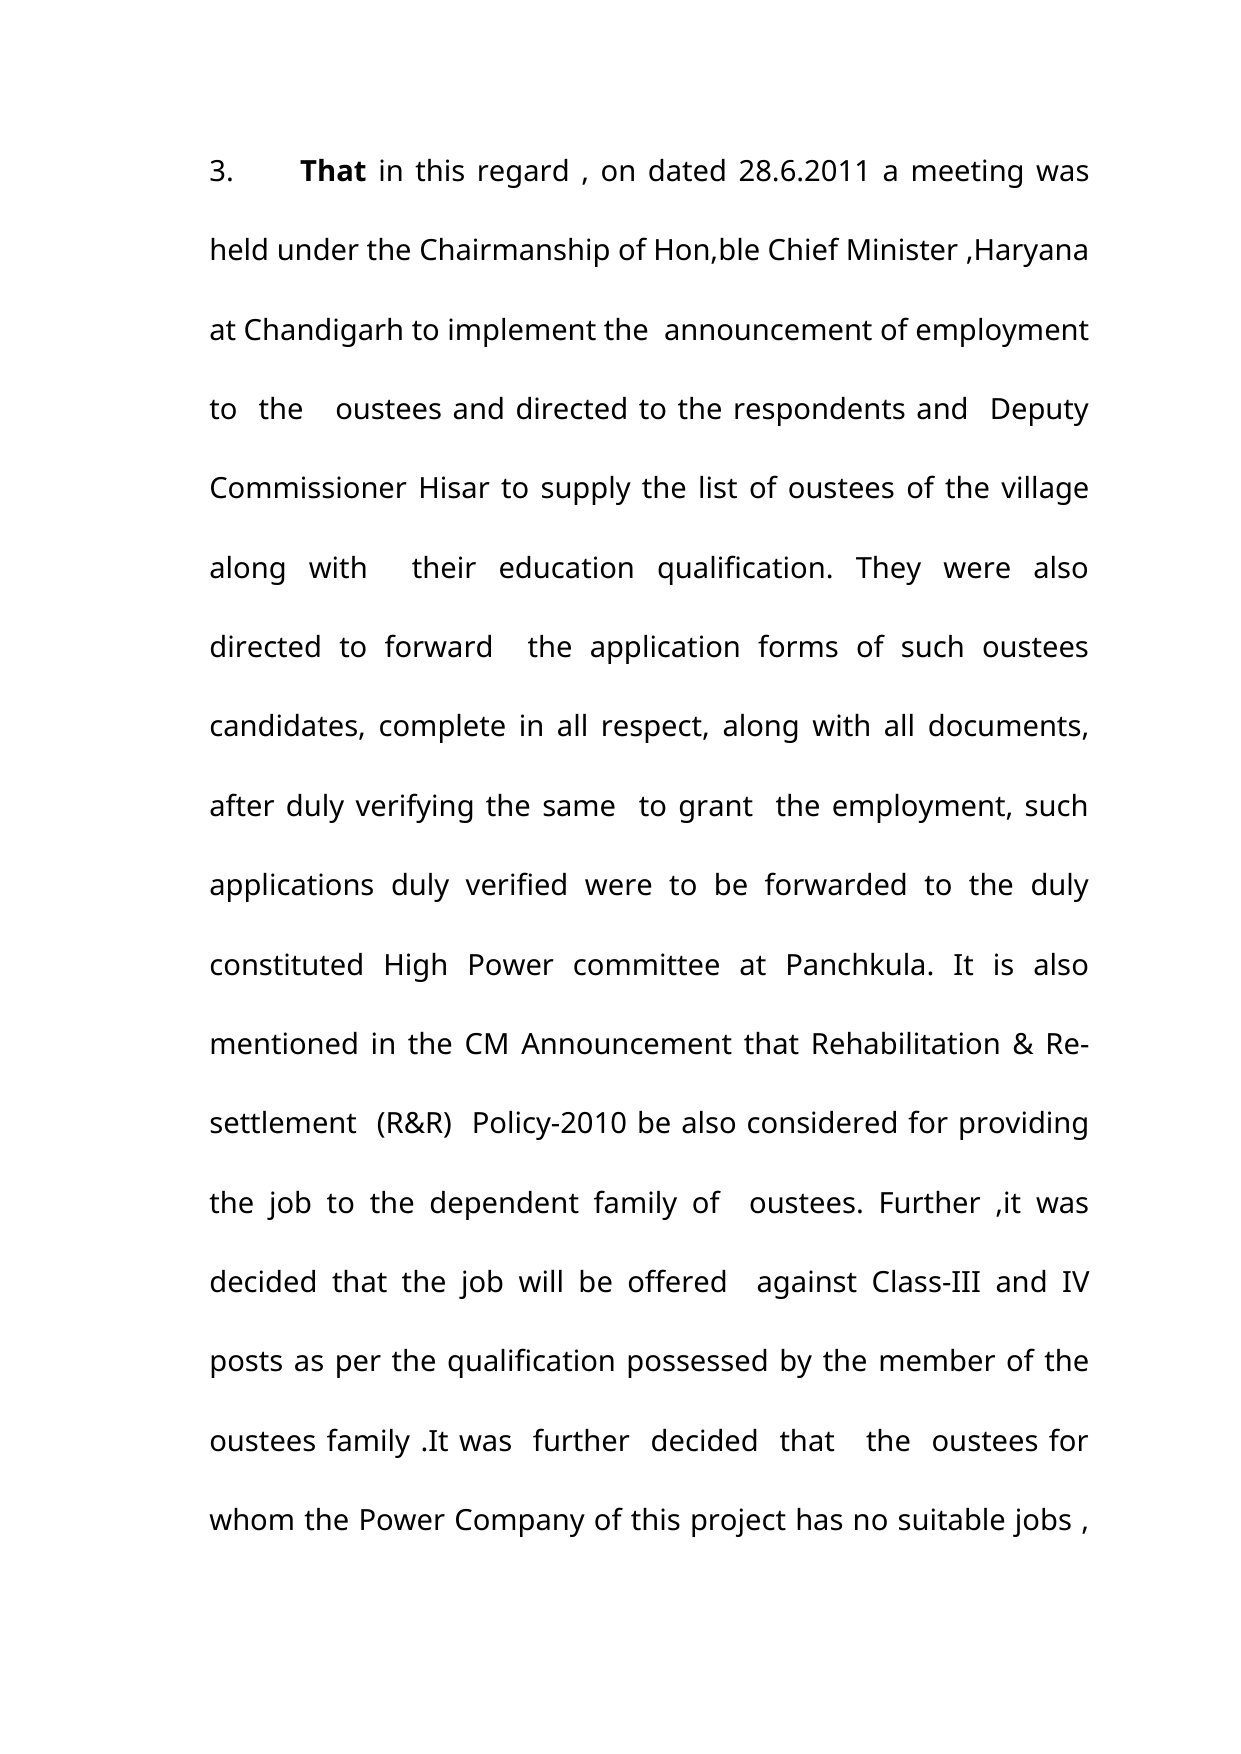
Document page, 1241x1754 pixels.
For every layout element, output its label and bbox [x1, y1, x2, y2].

list [209, 150, 1090, 1539]
